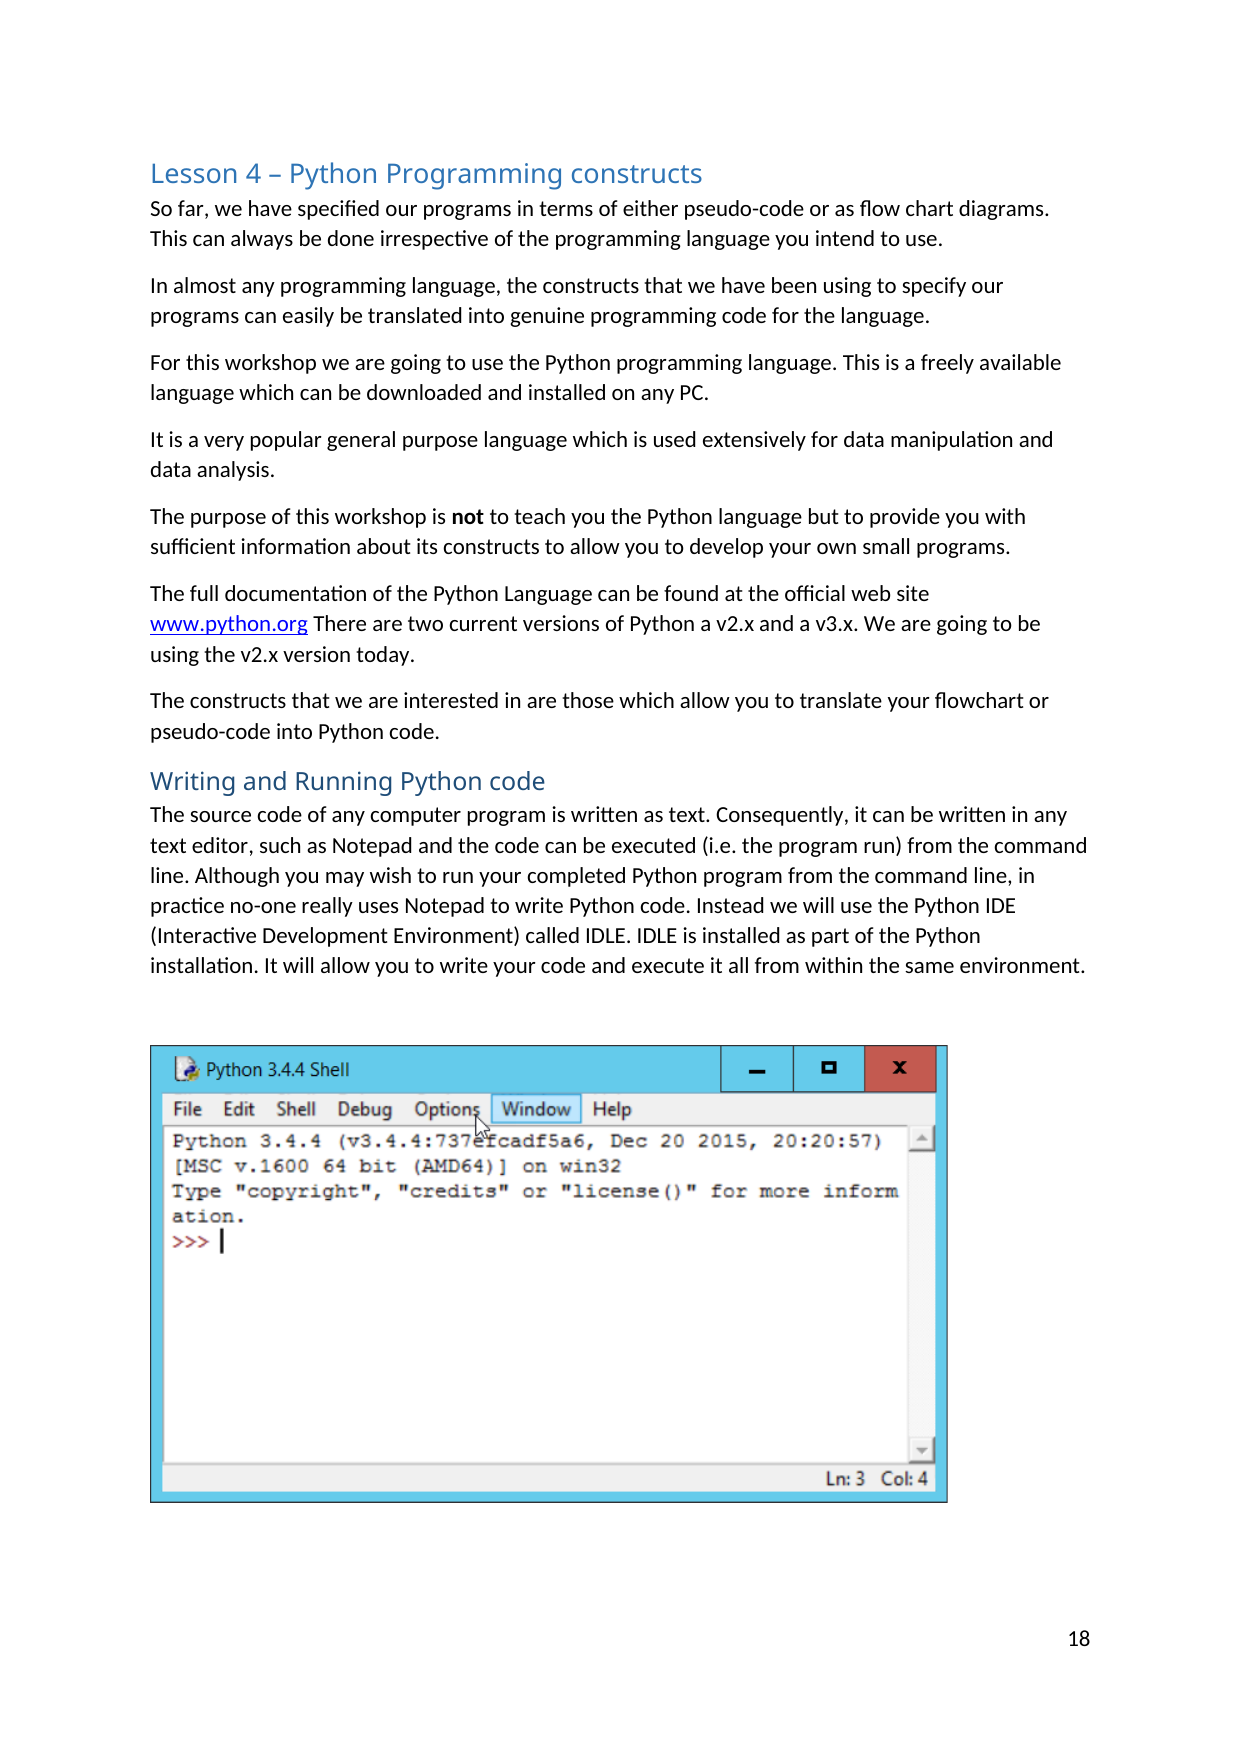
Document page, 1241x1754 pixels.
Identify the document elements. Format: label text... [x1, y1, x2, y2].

text In almost any programming language, the constructs that we have been using to specify our programs can easily be translated into genuine programming code for the language. [150, 271, 1090, 329]
text The purpose of this workshop is not to teach you the Python language but to provide you with sufficient information about its constructs to allow you to develop your own small programs. [150, 502, 1090, 561]
subtitle Lesson 4 – Python Programming constructs [150, 154, 1090, 191]
text The source code of any computer program is written as text. Consequently, it can be written in any text editor, such as Notepad and the code can be executed (i.e. the program run) from the command line. Although you may wish to run your completed Python program from the command line, in practice no-one really uses Notepad to write Python code. Instead we will use the Python IDE (Interactive Development Environment) called IDLE. IDLE is installed as part of the Python installation. It will allow you to write your code and execute it all from within the same environment. [150, 801, 1090, 979]
text It is a very popular general purpose language which is used extensively for data manipulation and data analysis. [150, 425, 1090, 483]
subtitle Writing and Running Python code [150, 764, 1090, 798]
text So far, we have specified our programs in terms of either pseudo-code or as flow chart diagrams. This can always be done irrespective of the programming language you intend to use. [150, 194, 1090, 252]
text The constructs that we are interested in are those which allow you to translate your flowchart or pseudo-code into Python code. [150, 687, 1090, 745]
picture [150, 1045, 948, 1503]
text The full documentation of the Python Language can be found at the official web site www.python.org There are two current versions of Python a v2.x and a v3.x. We are going to be using the v2.x version today. [150, 579, 1090, 668]
text For this workshop we are going to use the Python programming language. This is a freely available language which can be downloaded and installed on any PC. [150, 348, 1090, 406]
